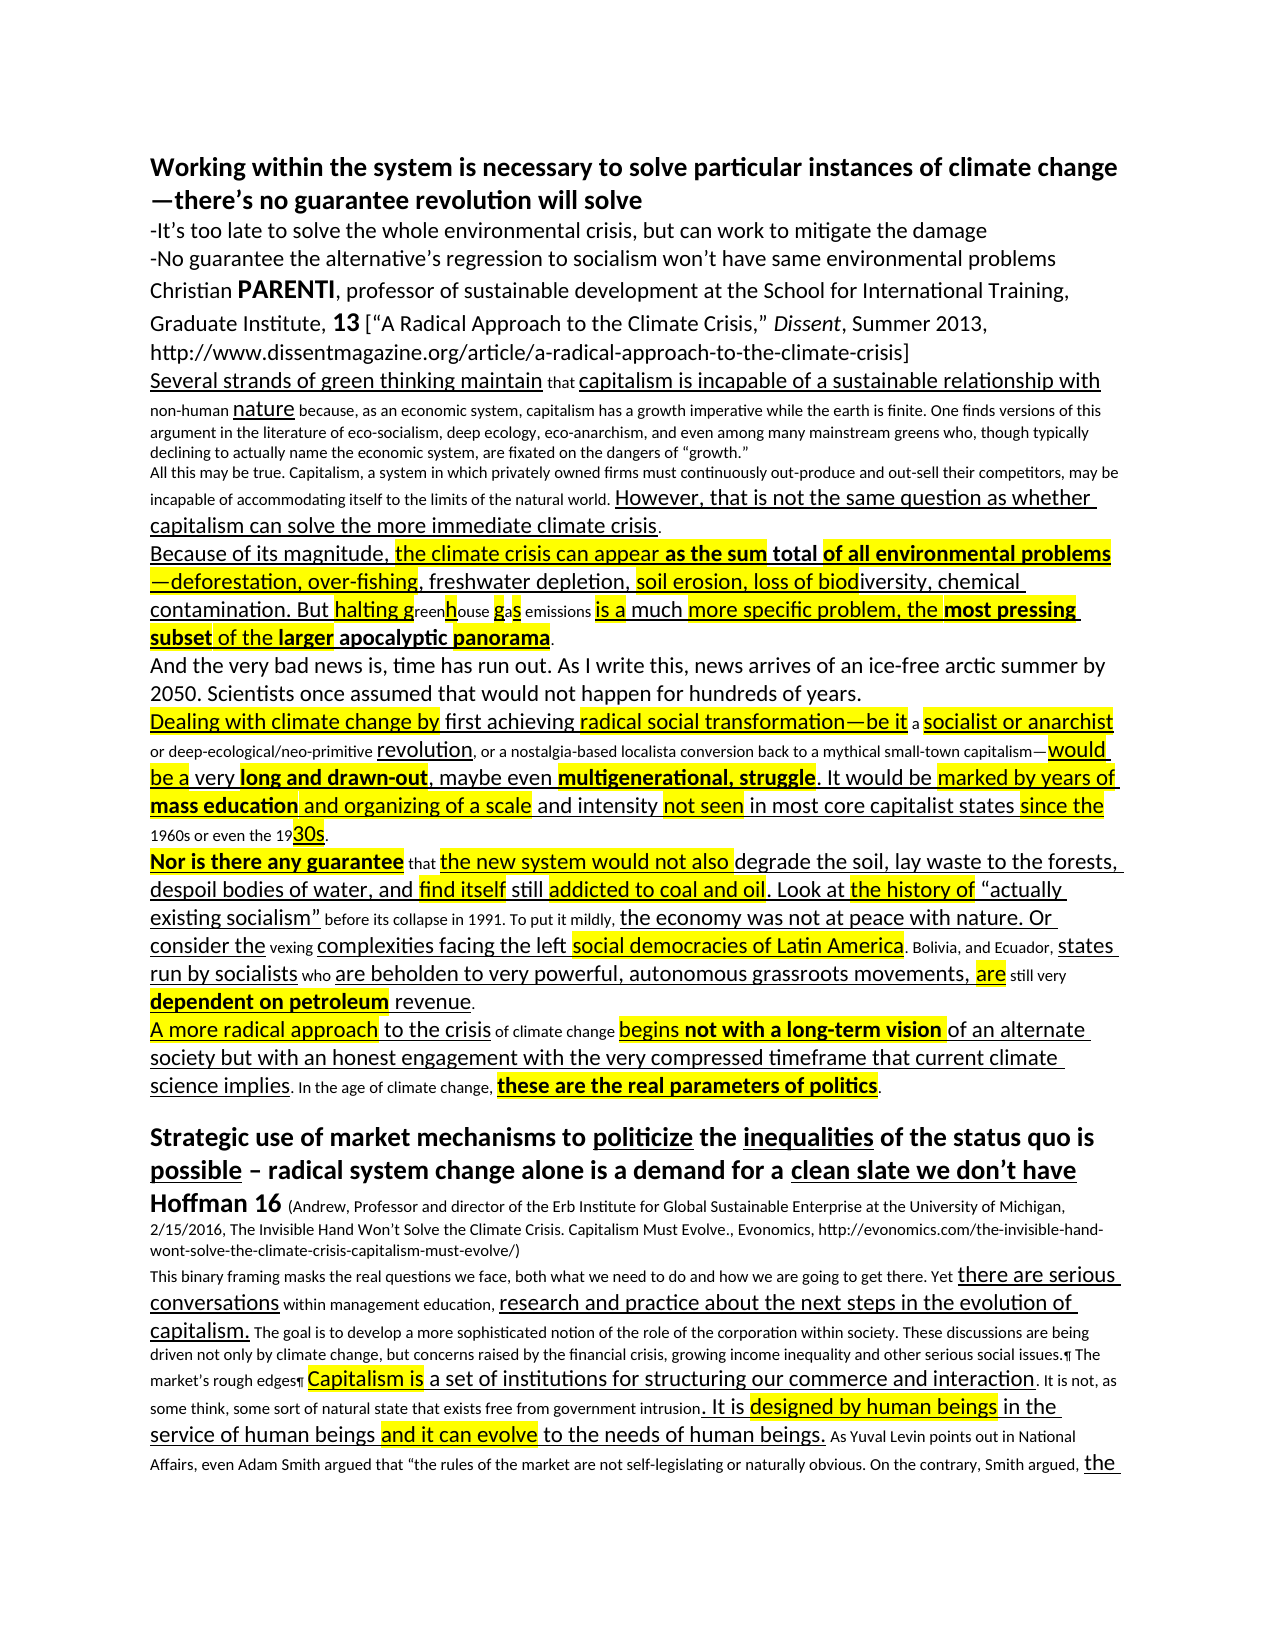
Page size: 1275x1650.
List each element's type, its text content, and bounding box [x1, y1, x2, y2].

text Hoffman 16 (Andrew, Professor and director of the Erb Institute for Global Sustainable Enterprise at the University of Michigan, 2/15/2016, The Invisible Hand Won’t Solve the Climate Crisis. Capitalism Must Evolve., Evonomics, http://evonomics.com/the-invisible-hand-wont-solve-the-climate-crisis-capitalism-must-evolve/) [150, 1186, 1125, 1260]
text All this may be true. Capitalism, a system in which privately owned firms must continuously out-produce and out-sell their competitors, may be incapable of accommodating itself to the limits of the natural world. However, that is not the same question as whether capitalism can solve the more immediate climate crisis. [150, 463, 1125, 539]
text -No guarantee the alternative’s regression to socialism won’t have same environmental problems [150, 244, 1125, 272]
text Several strands of green thinking maintain that capitalism is incapable of a sustainable relationship with non-human nature because, as an economic system, capitalism has a growth imperative while the earth is finite. One finds versions of this argument in the literature of eco-socialism, deep ecology, eco-anarchism, and even among many mainstream greens who, though typically declining to actually name the economic system, are fixated on the dangers of “growth.” [150, 366, 1125, 463]
text Dealing with climate change by first achieving radical social transformation—be it a socialist or anarchist or deep-ecological/neo-primitive revolution, or a nostalgia-based localista conversion back to a mythical small-town capitalism—would be a very long and drawn-out, maybe even multigenerational, struggle. It would be marked by years of mass education and organizing of a scale and intensity not seen in most core capitalist states since the 1960s or even the 1930s. [150, 707, 1048, 787]
text Christian PARENTI, professor of sustainable development at the School for International Training, Graduate Institute, 13 [“A Radical Approach to the Climate Crisis,” Dissent, Summer 2013, http://www.dissentmagazine.org/article/a-radical-approach-to-the-climate-crisis] [150, 272, 1125, 366]
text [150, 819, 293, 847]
text Nor is there any guarantee that the new system would not also degrade the soil, lay waste to the forests, despoil bodies of water, and find itself still addicted to coal and oil. Look at the history of “actually existing socialism” before its collapse in 1991. To put it mildly, the economy was not at peace with nature. Or consider the vexing complexities facing the left social democracies of Latin America. Bolivia, and Ecuador, states run by socialists who are beholden to very powerful, autonomous grassroots movements, are still very dependent on petroleum revenue. [150, 847, 1125, 1016]
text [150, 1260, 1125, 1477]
text And the very bad news is, time has run out. As I write this, news arrives of an ice-free arctic summer by 2050. Scientists once assumed that would not happen for hundreds of years. [150, 651, 1125, 707]
text Working within the system is necessary to solve particular instances of climate change—there’s no guarantee revolution will solve [150, 150, 1125, 216]
text Dealing with climate change by first achieving radical social transformation—be it a socialist or anarchist or deep-ecological/neo-primitive revolution, or a nostalgia-based localista conversion back to a mythical small-town capitalism—would be a very long and drawn-out, maybe even multigenerational, struggle. It would be marked by years of mass education and organizing of a scale and intensity not seen in most core capitalist states since the 1960s or even the 1930s. [324, 707, 1125, 847]
text Strategic use of market mechanisms to politicize the inequalities of the status quo is possible – radical system change alone is a demand for a clean slate we don’t have [150, 1120, 1125, 1186]
text -It’s too late to solve the whole environmental crisis, but can work to mitigate the damage [150, 216, 1125, 244]
text Because of its magnitude, the climate crisis can appear as the sum total of all environmental problems—deforestation, over-fishing, freshwater depletion, soil erosion, loss of biodiversity, chemical contamination. But halting greenhouse gas emissions is a much more specific problem, the most pressing subset of the larger apocalyptic panorama. [150, 539, 1125, 651]
text A more radical approach to the crisis of climate change begins not with a long-term vision of an alternate society but with an honest engagement with the very compressed timeframe that current climate science implies. In the age of climate change, these are the real parameters of politics. [150, 1016, 1125, 1099]
